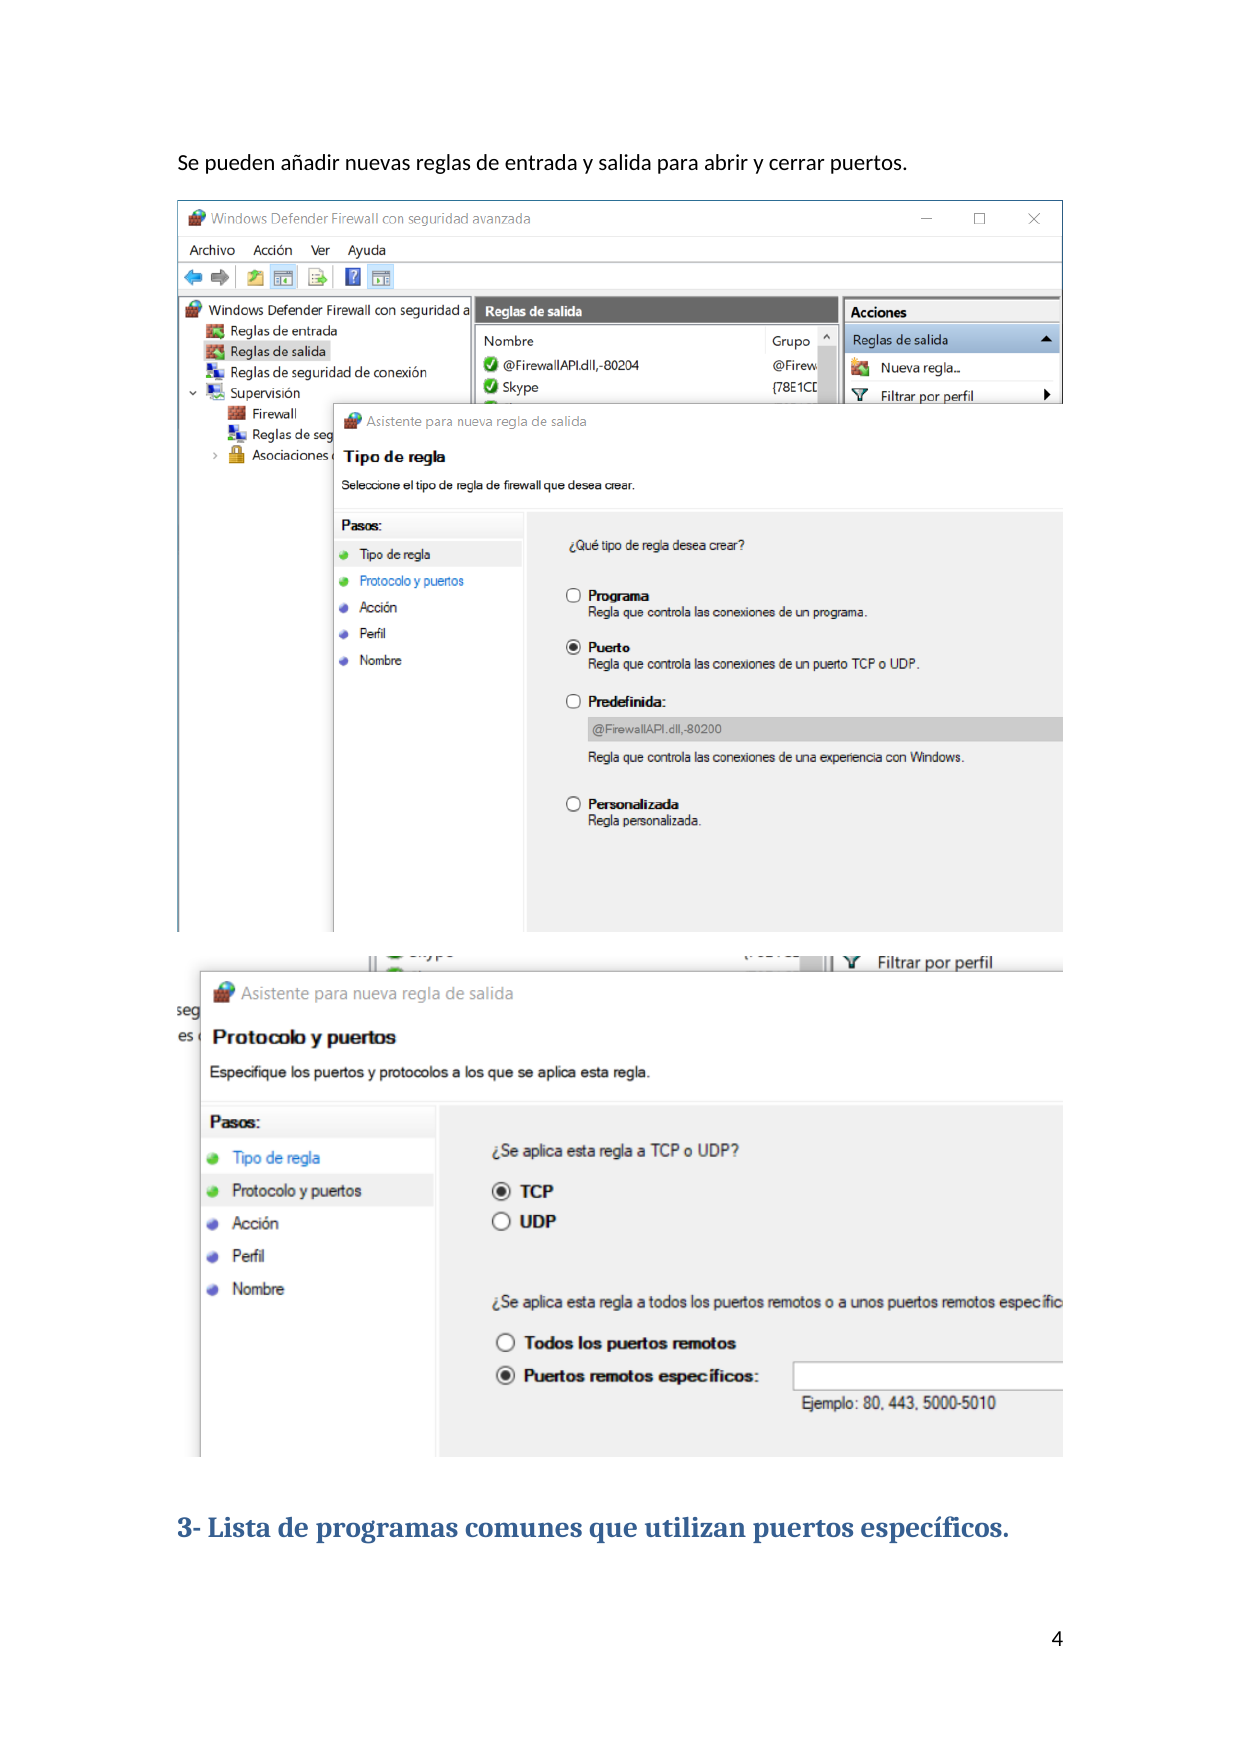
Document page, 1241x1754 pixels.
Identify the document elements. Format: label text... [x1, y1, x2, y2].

picture [177, 200, 1063, 932]
picture [177, 956, 1063, 1457]
text Se pueden añadir nuevas reglas de entrada y salida para abrir y cerrar puertos. [177, 148, 1063, 176]
subtitle 3- Lista de programas comunes que utilizan puertos específicos. [177, 1511, 1063, 1544]
